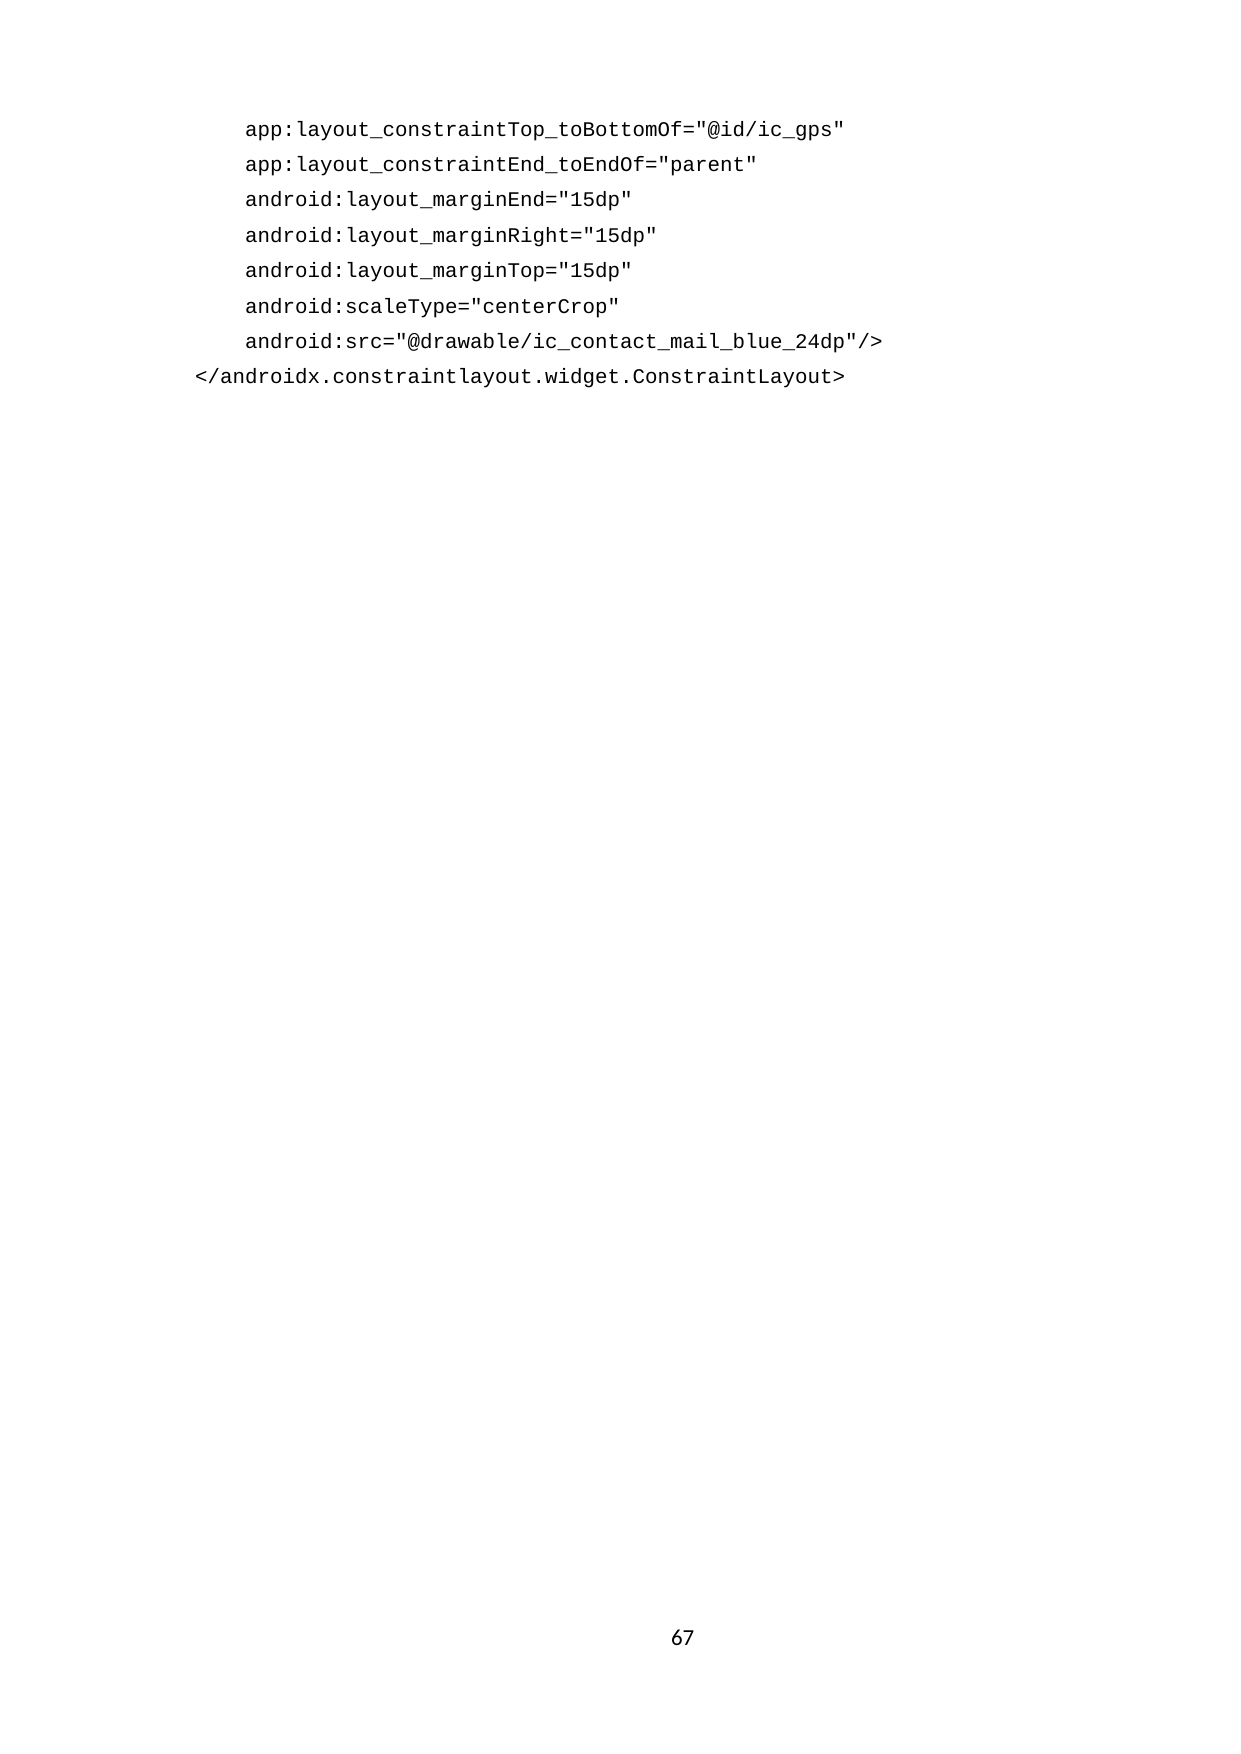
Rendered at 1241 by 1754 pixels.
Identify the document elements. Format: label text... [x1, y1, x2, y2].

text android:layout_marginTop="15dp" [195, 260, 1170, 284]
text app:layout_constraintEnd_toEndOf="parent" [195, 154, 1170, 178]
text android:layout_marginRight="15dp" [195, 225, 1170, 248]
text app:layout_constraintTop_toBottomOf="@id/ic_gps" [195, 118, 1170, 142]
text android:src="@drawable/ic_contact_mail_blue_24dp"/> [195, 331, 1170, 355]
text android:scaleType="centerCrop" [195, 296, 1170, 319]
text </androidx.constraintlayout.widget.ConstraintLayout> [195, 366, 1170, 390]
text android:layout_marginEnd="15dp" [195, 189, 1170, 213]
